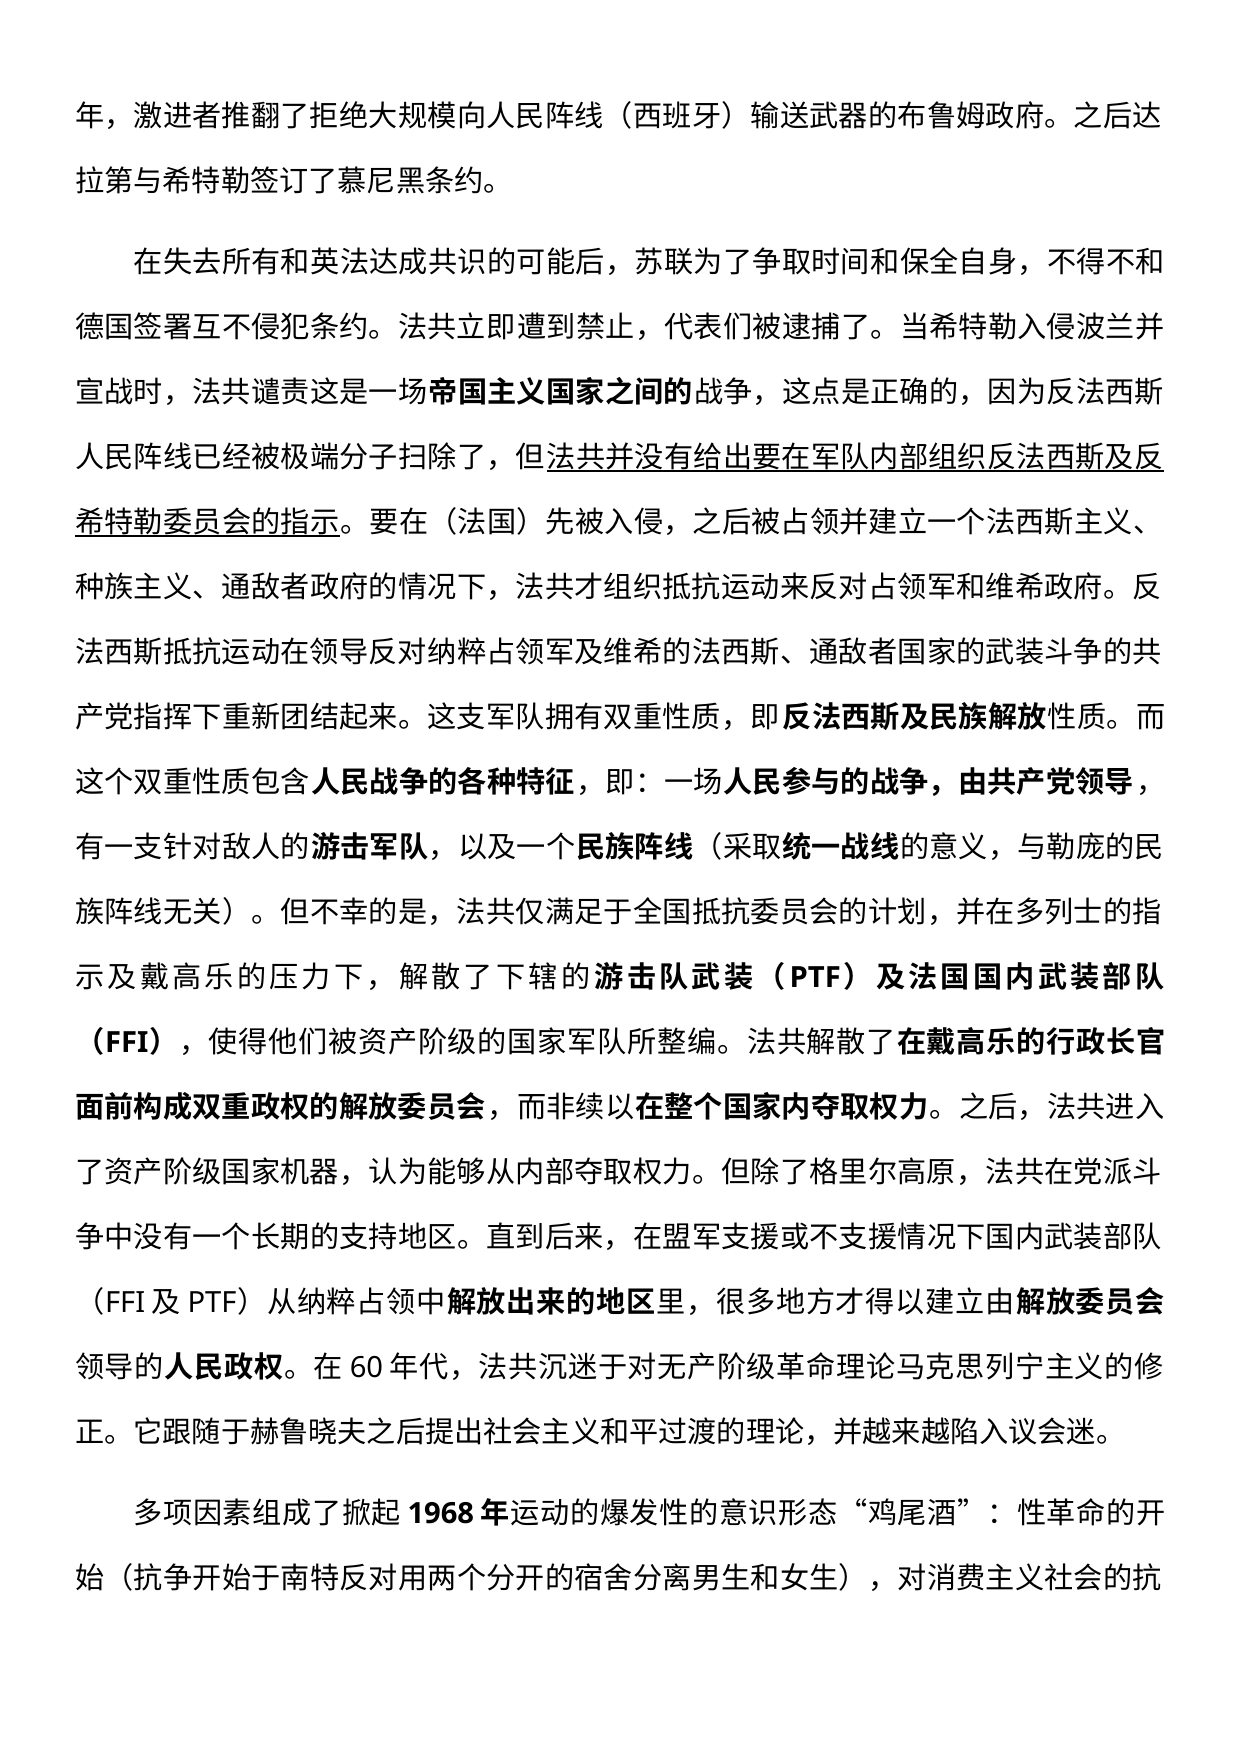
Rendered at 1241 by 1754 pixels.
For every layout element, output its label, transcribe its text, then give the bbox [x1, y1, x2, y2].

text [75, 1478, 1165, 1608]
text 在失去所有和英法达成共识的可能后，苏联为了争取时间和保全自身，不得不和德国签署互不侵犯条约。法共立即遭到禁止，代表们被逮捕了。当希特勒入侵波兰并宣战时，法共谴责这是一场帝国主义国家之间的战争，这点是正确的，因为反法西斯人民阵线已经被极端分子扫除了，但法共并没有给出要在军队内部组织反法西斯及反希特勒委员会的指示。要在（法国）先被入侵，之后被占领并建立一个法西斯主义、种族主义、通敌者政府的情况下，法共才组织抵抗运动来反对占领军和维希政府。反法西斯抵抗运动在领导反对纳粹占领军及维希的法西斯、通敌者国家的武装斗争的共产党指挥下重新团结起来。这支军队拥有双重性质，即反法西斯及民族解放性质。而这个双重性质包含人民战争的各种特征，即：一场人民参与的战争，由共产党领导，有一支针对敌人的游击军队，以及一个民族阵线（采取统一战线的意义，与勒庞的民族阵线无关）。但不幸的是，法共仅满足于全国抵抗委员会的计划，并在多列士的指示及戴高乐的压力下，解散了下辖的游击队武装（PTF）及法国国内武装部队（FFI），使得他们被资产阶级的国家军队所整编。法共解散了在戴高乐的行政长官面前构成双重政权的解放委员会，而非续以在整个国家内夺取权力。之后，法共进入了资产阶级国家机器，认为能够从内部夺取权力。但除了格里尔高原，法共在党派斗争中没有一个长期的支持地区。直到后来，在盟军支援或不支援情况下国内武装部队（FFI及PTF）从纳粹占领中解放出来的地区里，很多地方才得以建立由解放委员会领导的人民政权。在60年代，法共沉迷于对无产阶级革命理论马克思列宁主义的修正。它跟随于赫鲁晓夫之后提出社会主义和平过渡的理论，并越来越陷入议会迷。 [75, 227, 1165, 1462]
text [75, 81, 1165, 211]
